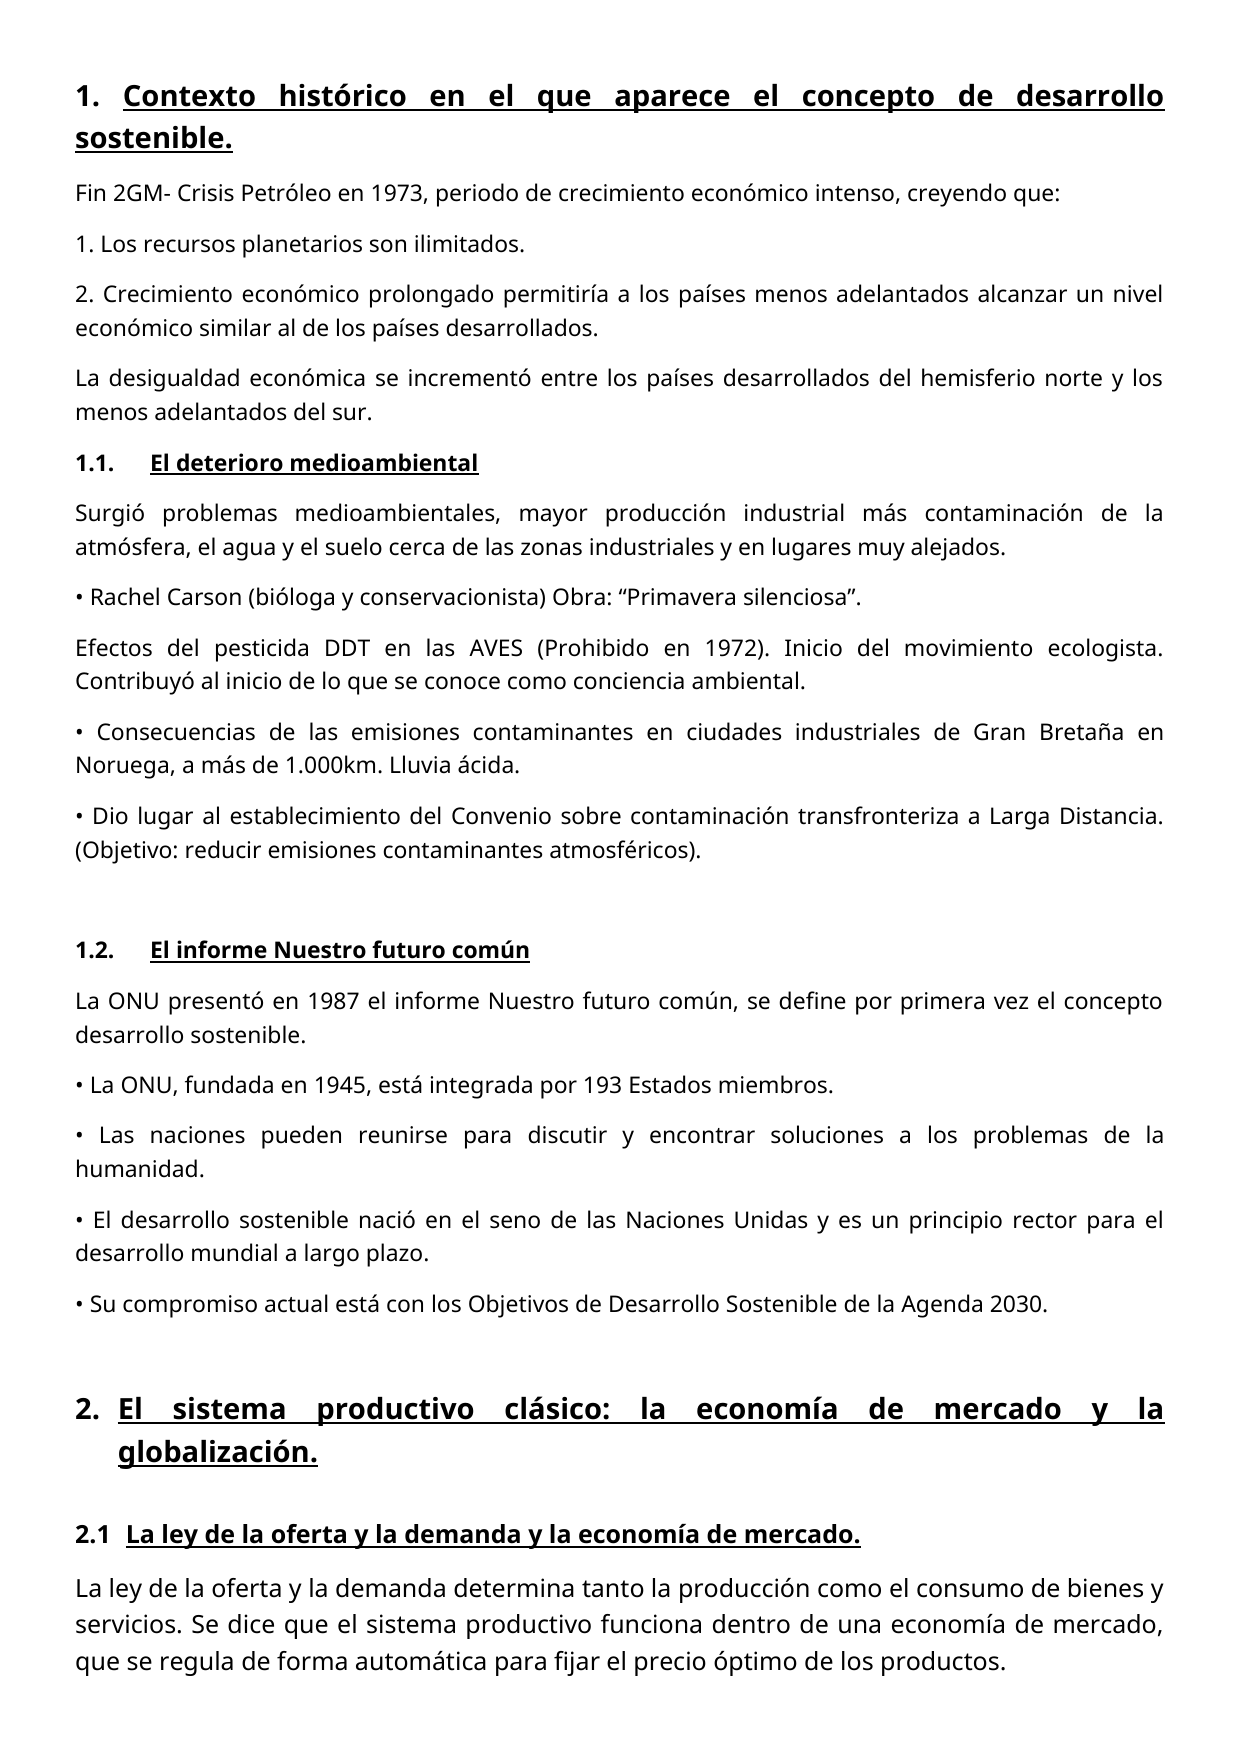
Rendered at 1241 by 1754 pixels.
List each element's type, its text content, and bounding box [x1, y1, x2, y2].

text • El desarrollo sostenible nació en el seno de las Naciones Unidas y es un principio rector para el desarrollo mundial a largo plazo. [75, 1203, 1165, 1268]
text 2. Crecimiento económico prolongado permitiría a los países menos adelantados alcanzar un nivel económico similar al de los países desarrollados. [75, 278, 1165, 343]
text La desigualdad económica se incrementó entre los países desarrollados del hemisferio norte y los menos adelantados del sur. [75, 362, 1165, 427]
text • Rachel Carson (bióloga y conservacionista) Obra: “Primavera silenciosa”. [75, 581, 1165, 612]
list El informe Nuestro futuro común [75, 934, 1165, 966]
text • Dio lugar al establecimiento del Convenio sobre contaminación transfronteriza a Larga Distancia. (Objetivo: reducir emisiones contaminantes atmosféricos). [75, 800, 1165, 865]
text • Su compromiso actual está con los Objetivos de Desarrollo Sostenible de la Agenda 2030. [75, 1288, 1165, 1319]
text Fin 2GM- Crisis Petróleo en 1973, periodo de crecimiento económico intenso, creyendo que: [75, 177, 1165, 208]
text 1. Contexto histórico en el que aparece el concepto de desarrollo sostenible. [75, 75, 1165, 157]
list El deterioro medioambiental [75, 446, 1165, 478]
text • Las naciones pueden reunirse para discutir y encontrar soluciones a los problemas de la humanidad. [75, 1119, 1165, 1184]
text La ley de la oferta y la demanda determina tanto la producción como el consumo de bienes y servicios. Se dice que el sistema productivo funciona dentro de una economía de mercado, que se regula de forma automática para fijar el precio óptimo de los productos. [75, 1570, 1165, 1678]
text • La ONU, fundada en 1945, está integrada por 193 Estados miembros. [75, 1069, 1165, 1100]
text Efectos del pesticida DDT en las AVES (Prohibido en 1972). Inicio del movimiento ecologista. Contribuyó al inicio de lo que se conoce como conciencia ambiental. [75, 631, 1165, 696]
list El sistema productivo clásico: la economía de mercado y la globalización. [75, 1388, 1165, 1471]
list La ley de la oferta y la demanda y la economía de mercado. [75, 1517, 1165, 1551]
text 1. Los recursos planetarios son ilimitados. [75, 228, 1165, 259]
text Surgió problemas medioambientales, mayor producción industrial más contaminación de la atmósfera, el agua y el suelo cerca de las zonas industriales y en lugares muy alejados. [75, 497, 1165, 562]
text La ONU presentó en 1987 el informe Nuestro futuro común, se define por primera vez el concepto desarrollo sostenible. [75, 985, 1165, 1050]
text • Consecuencias de las emisiones contaminantes en ciudades industriales de Gran Bretaña en Noruega, a más de 1.000km. Lluvia ácida. [75, 716, 1165, 781]
